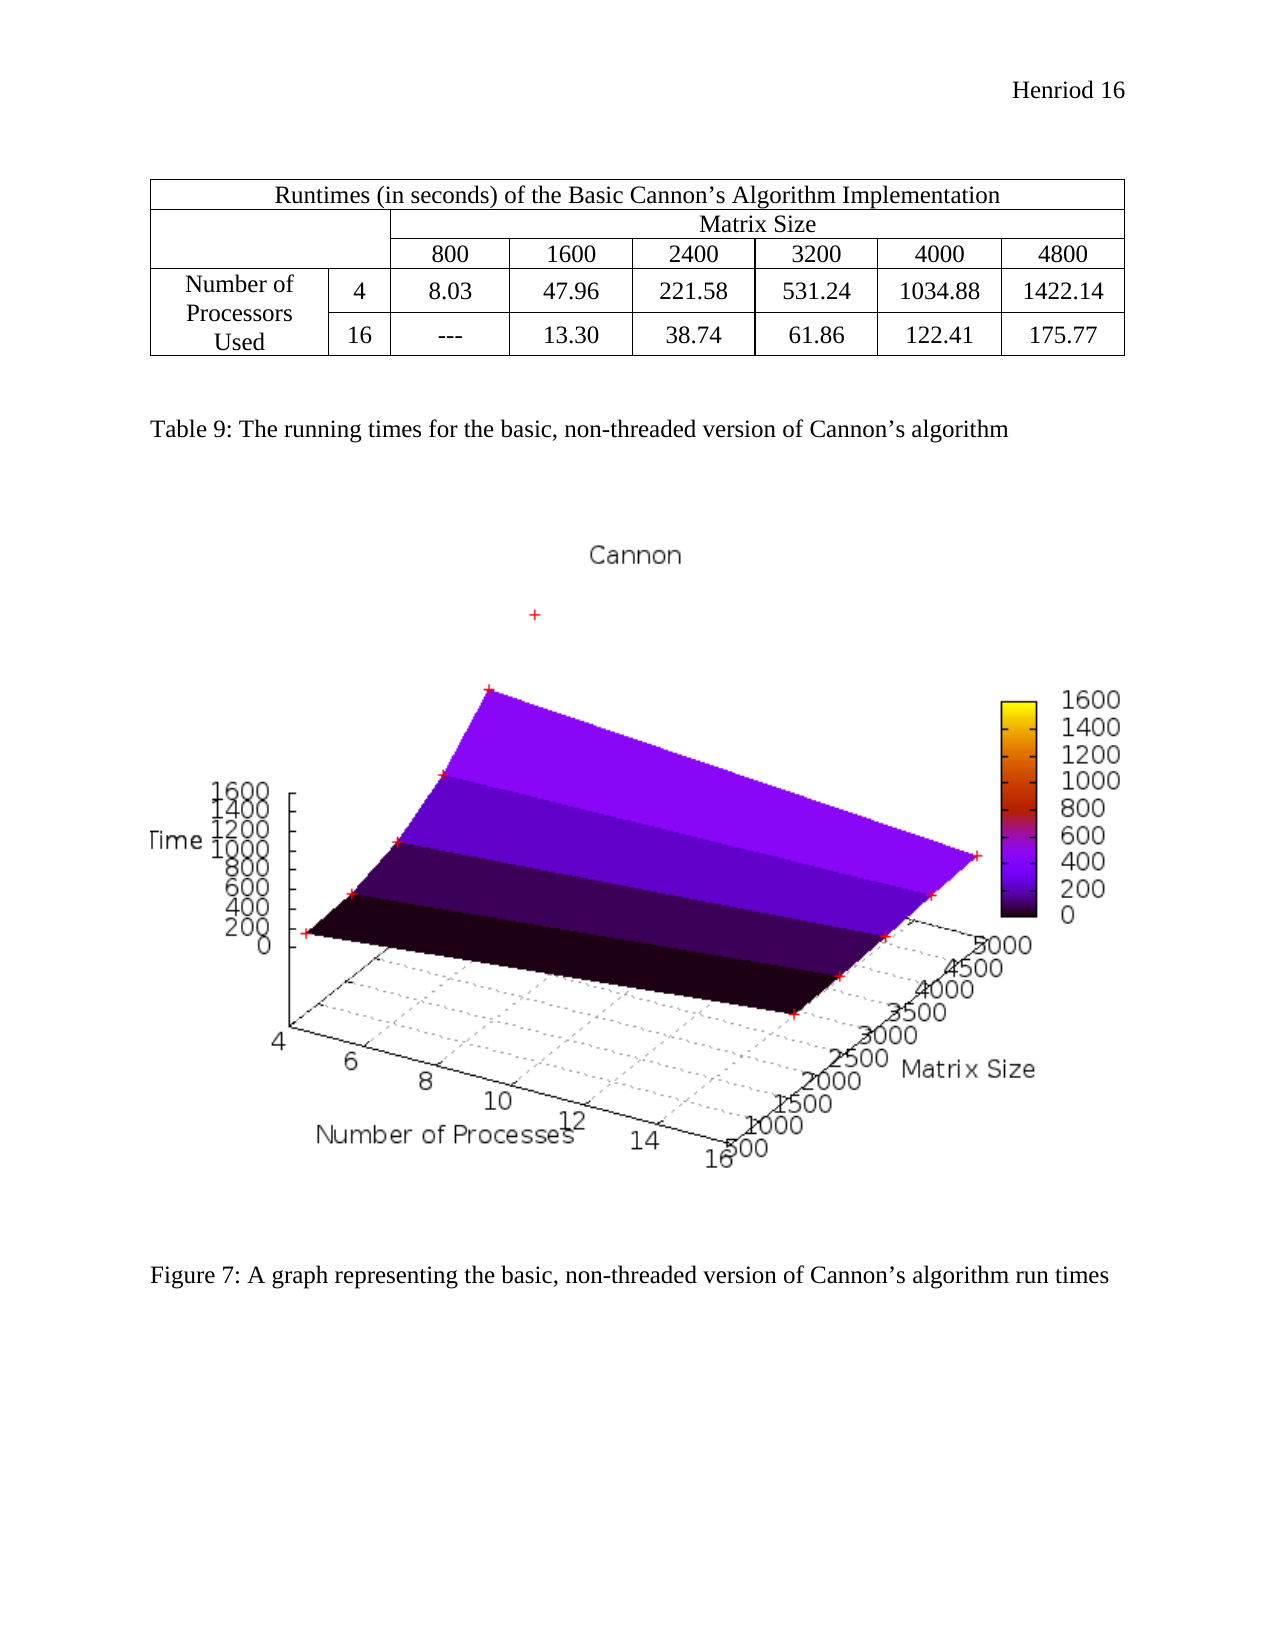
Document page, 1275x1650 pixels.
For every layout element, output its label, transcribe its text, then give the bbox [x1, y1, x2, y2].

picture [150, 500, 1125, 1232]
table_cell 1034.88 [878, 269, 1001, 312]
table_cell 1600 [510, 239, 632, 268]
table_cell 531.24 [756, 269, 877, 312]
table_cell 4800 [1002, 239, 1124, 268]
table_cell 8.03 [391, 269, 509, 312]
text Table 9: The running times for the basic, non-threaded version of Cannon’s algorithm [150, 414, 1125, 443]
table_header Runtimes (in seconds) of the Basic Cannon’s Algorithm Implementation [151, 180, 1124, 208]
table_cell 4 [329, 269, 390, 312]
table_cell 221.58 [633, 269, 754, 312]
table_cell Number of Processors Used [151, 269, 328, 355]
table_cell 38.74 [633, 313, 754, 355]
table_cell --- [391, 313, 509, 355]
table_cell 1422.14 [1002, 269, 1124, 312]
table_cell 175.77 [1002, 313, 1124, 355]
table_cell 4000 [878, 239, 1001, 268]
table_cell 800 [391, 239, 509, 268]
text Figure 7: A graph representing the basic, non-threaded version of Cannon’s algorithm run times [150, 1260, 1125, 1289]
table_cell 2400 [633, 239, 754, 268]
table_cell 3200 [756, 239, 877, 268]
table_cell Matrix Size [391, 210, 1124, 238]
table_cell 16 [329, 313, 390, 355]
table_cell 13.30 [510, 313, 632, 355]
table_cell 122.41 [878, 313, 1001, 355]
table_cell [151, 210, 390, 268]
table_cell 47.96 [510, 269, 632, 312]
table_cell 61.86 [756, 313, 877, 355]
